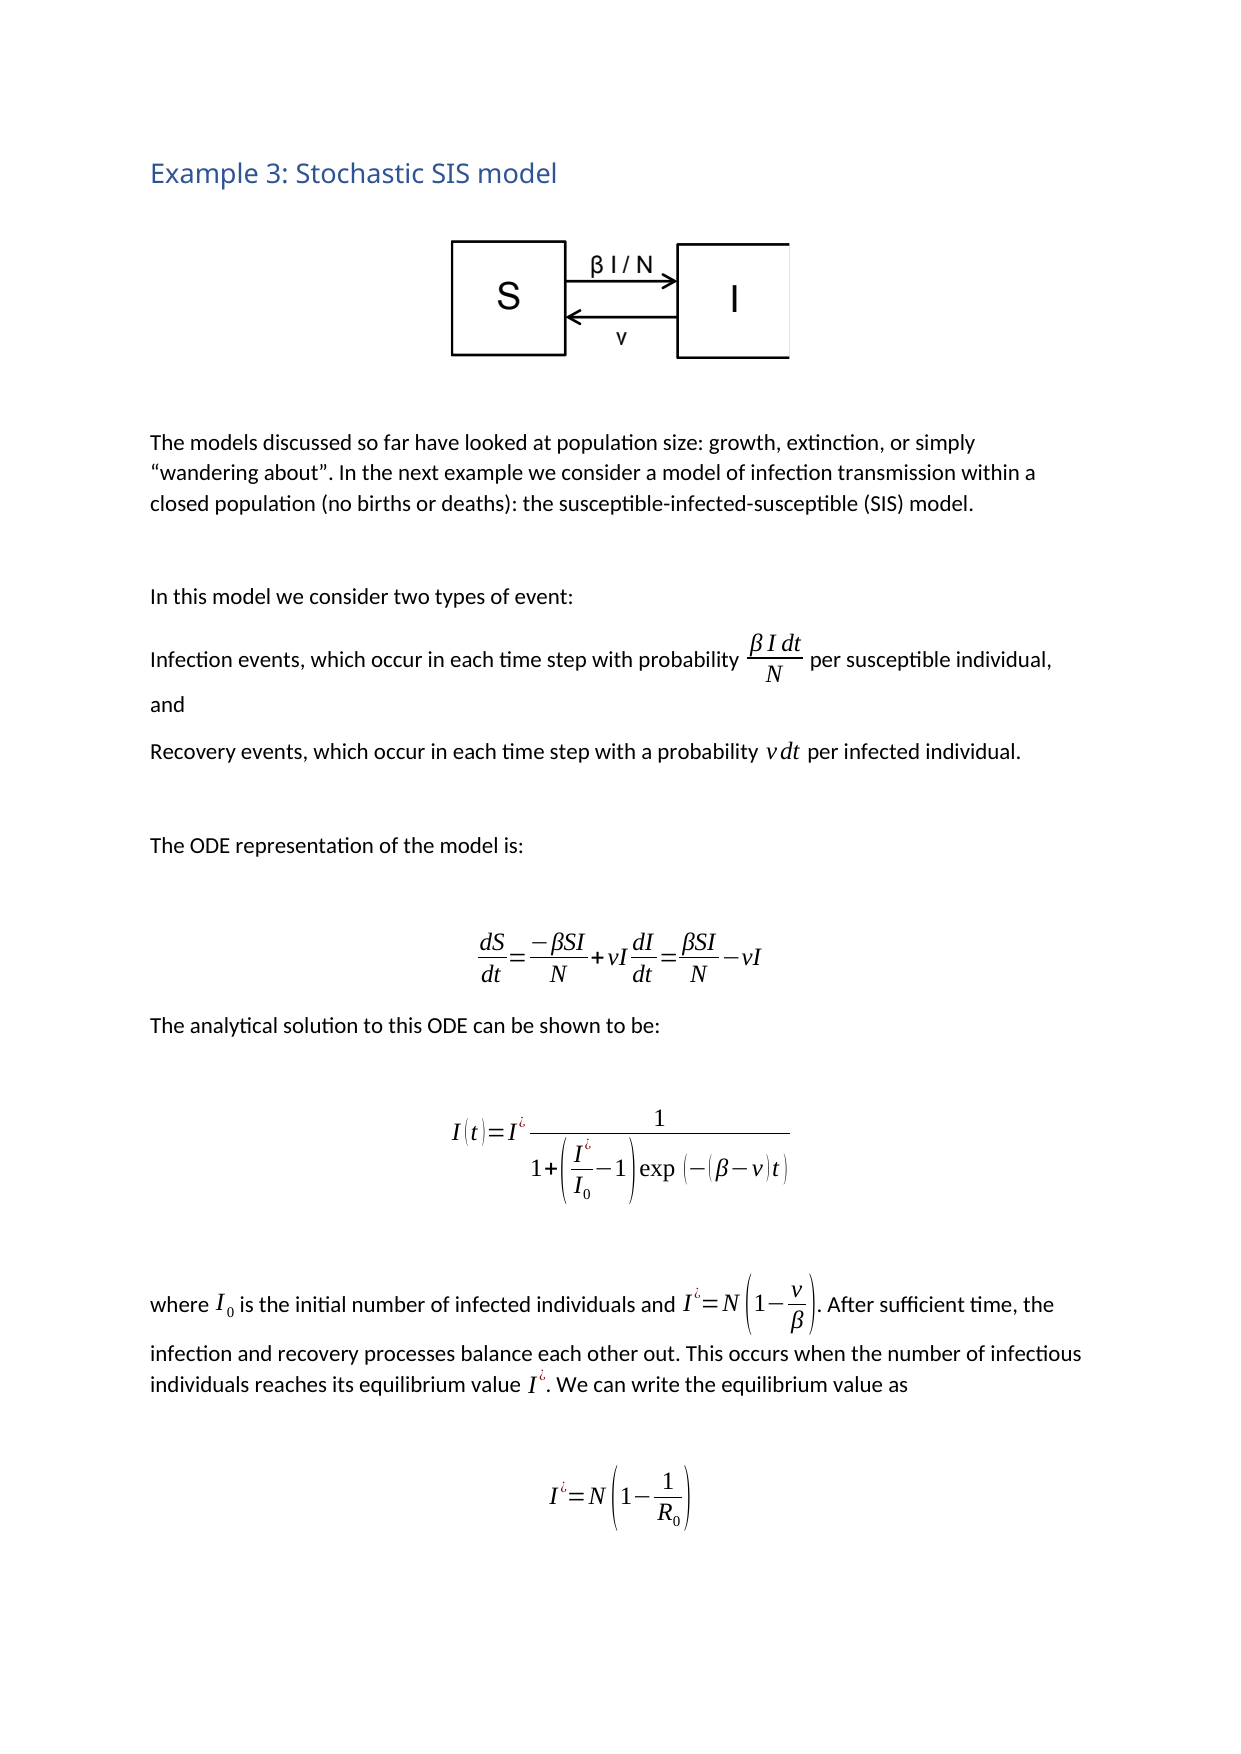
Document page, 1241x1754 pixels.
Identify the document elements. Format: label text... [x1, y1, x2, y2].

text Infection events, which occur in each time step with probability per susceptible individual, and [150, 629, 1090, 718]
text In this model we consider two types of event: [150, 582, 1090, 610]
text The ODE representation of the model is: [150, 831, 1090, 859]
text The analytical solution to this ODE can be shown to be: [150, 1011, 1090, 1039]
text The models discussed so far have looked at population size: growth, extinction, or simply “wandering about”. In the next example we consider a model of infection transmission within a closed population (no births or deaths): the susceptible-infected-susceptible (SIS) model. [150, 428, 1090, 517]
subtitle Example 3: Stochastic SIS model [150, 154, 1090, 191]
text where is the initial number of infected individuals and . After sufficient time, the infection and recovery processes balance each other out. This occurs when the number of infectious individuals reaches its equilibrium value . We can write the equilibrium value as [150, 1272, 1090, 1398]
text Recovery events, which occur in each time step with a probability per infected individual. [150, 737, 1090, 765]
